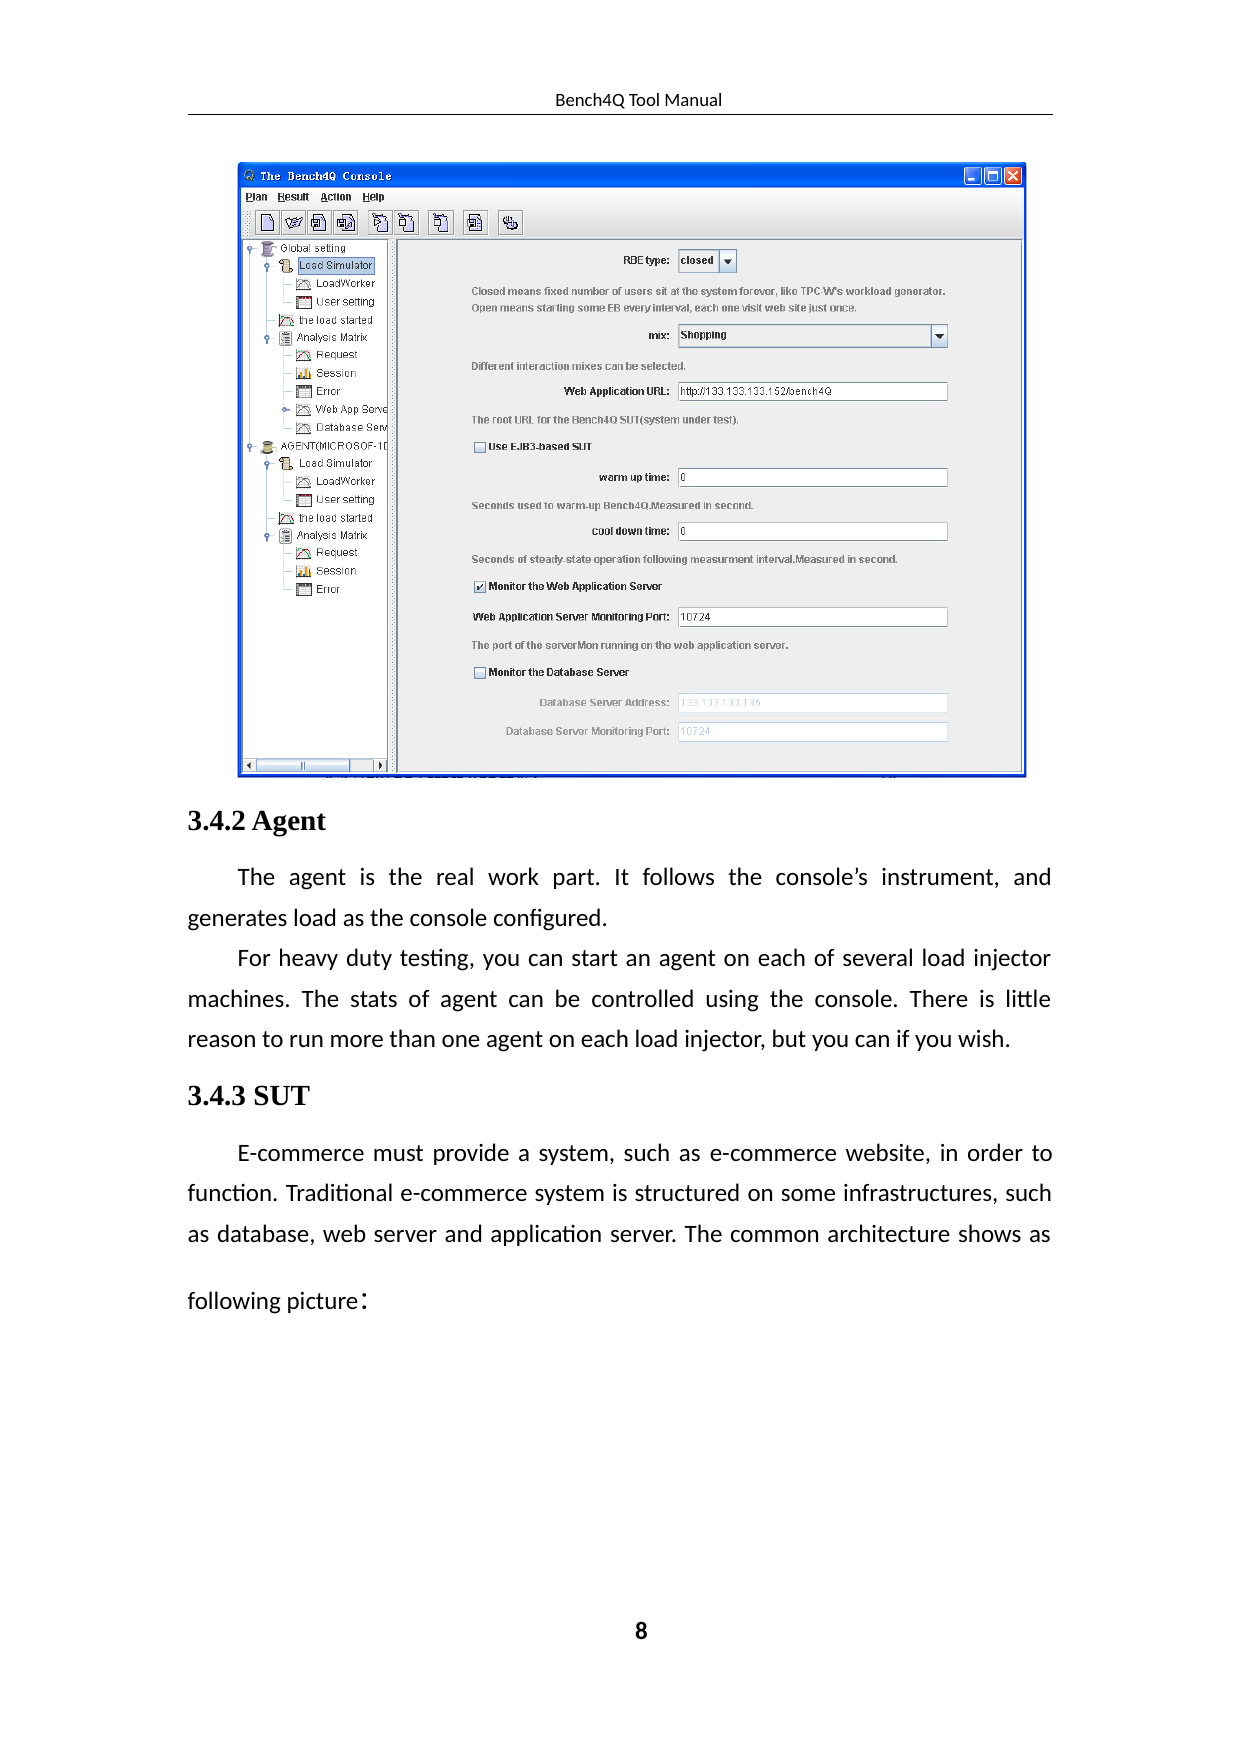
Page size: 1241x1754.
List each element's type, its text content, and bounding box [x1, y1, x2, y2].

subtitle 3.4.2 Agent [187, 787, 1053, 852]
text The agent is the real work part. It follows the console’s instrument, and generates load as the console configured. [187, 860, 1053, 933]
subtitle 3.4.3 SUT [187, 1062, 1053, 1127]
picture [237, 162, 1027, 778]
text E-commerce must provide a system, such as e-commerce website, in order to function. Traditional e-commerce system is structured on some infrastructures, such as database, web server and application server. The common architecture shows as following picture： [187, 1136, 1053, 1331]
text For heavy duty testing, you can start an agent on each of several load injector machines. The stats of agent can be controlled using the console. There is little reason to run more than one agent on each load injector, but you can if you wish. [187, 941, 1053, 1055]
